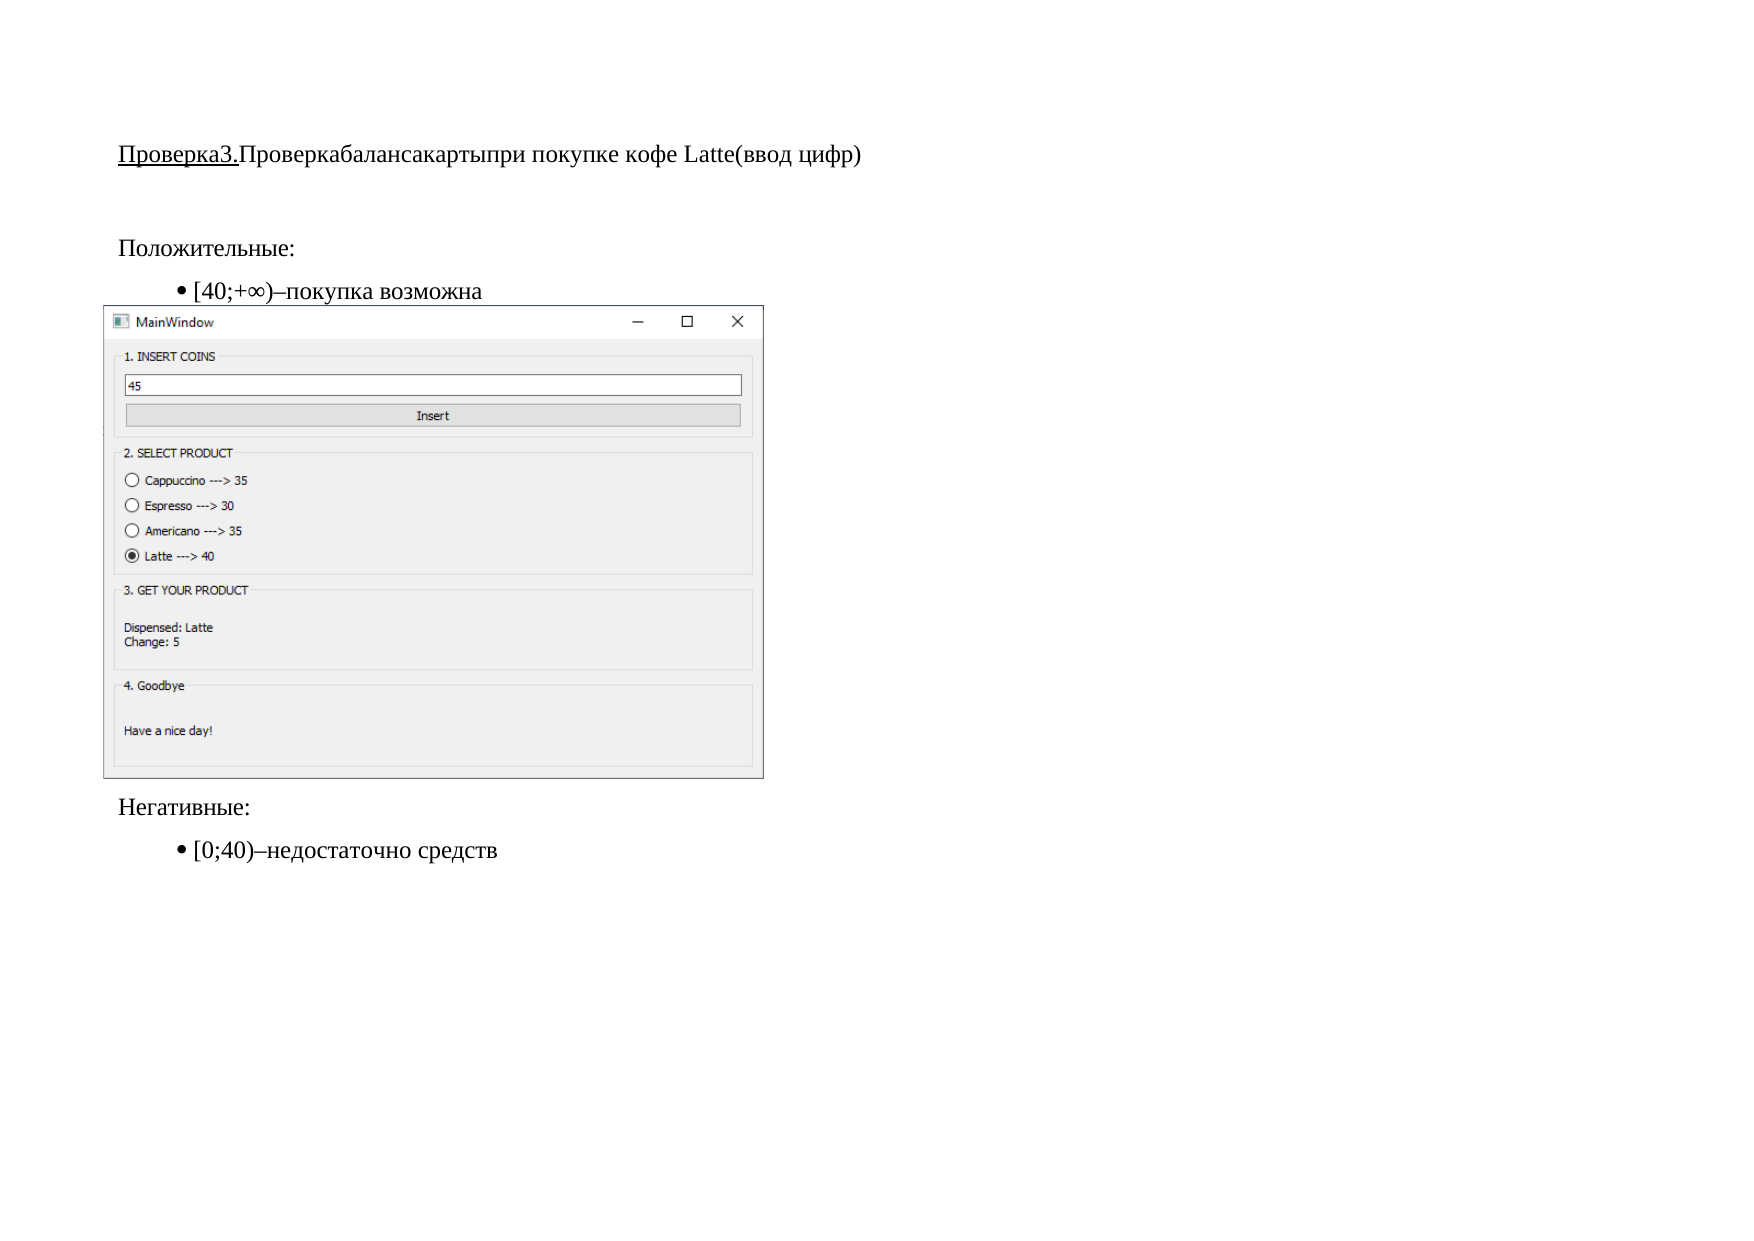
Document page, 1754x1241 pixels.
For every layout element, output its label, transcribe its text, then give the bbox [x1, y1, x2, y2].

list [0;40)–недостаточно средств [177, 835, 1651, 863]
list [40;+∞)–покупка возможна [177, 276, 1651, 305]
text Негативные: [118, 792, 1651, 821]
text Проверка3.Проверкабалансакартыпри покупке кофе Latte(ввод цифр) [118, 139, 1651, 168]
picture [103, 305, 764, 779]
text Положительные: [118, 233, 1651, 262]
